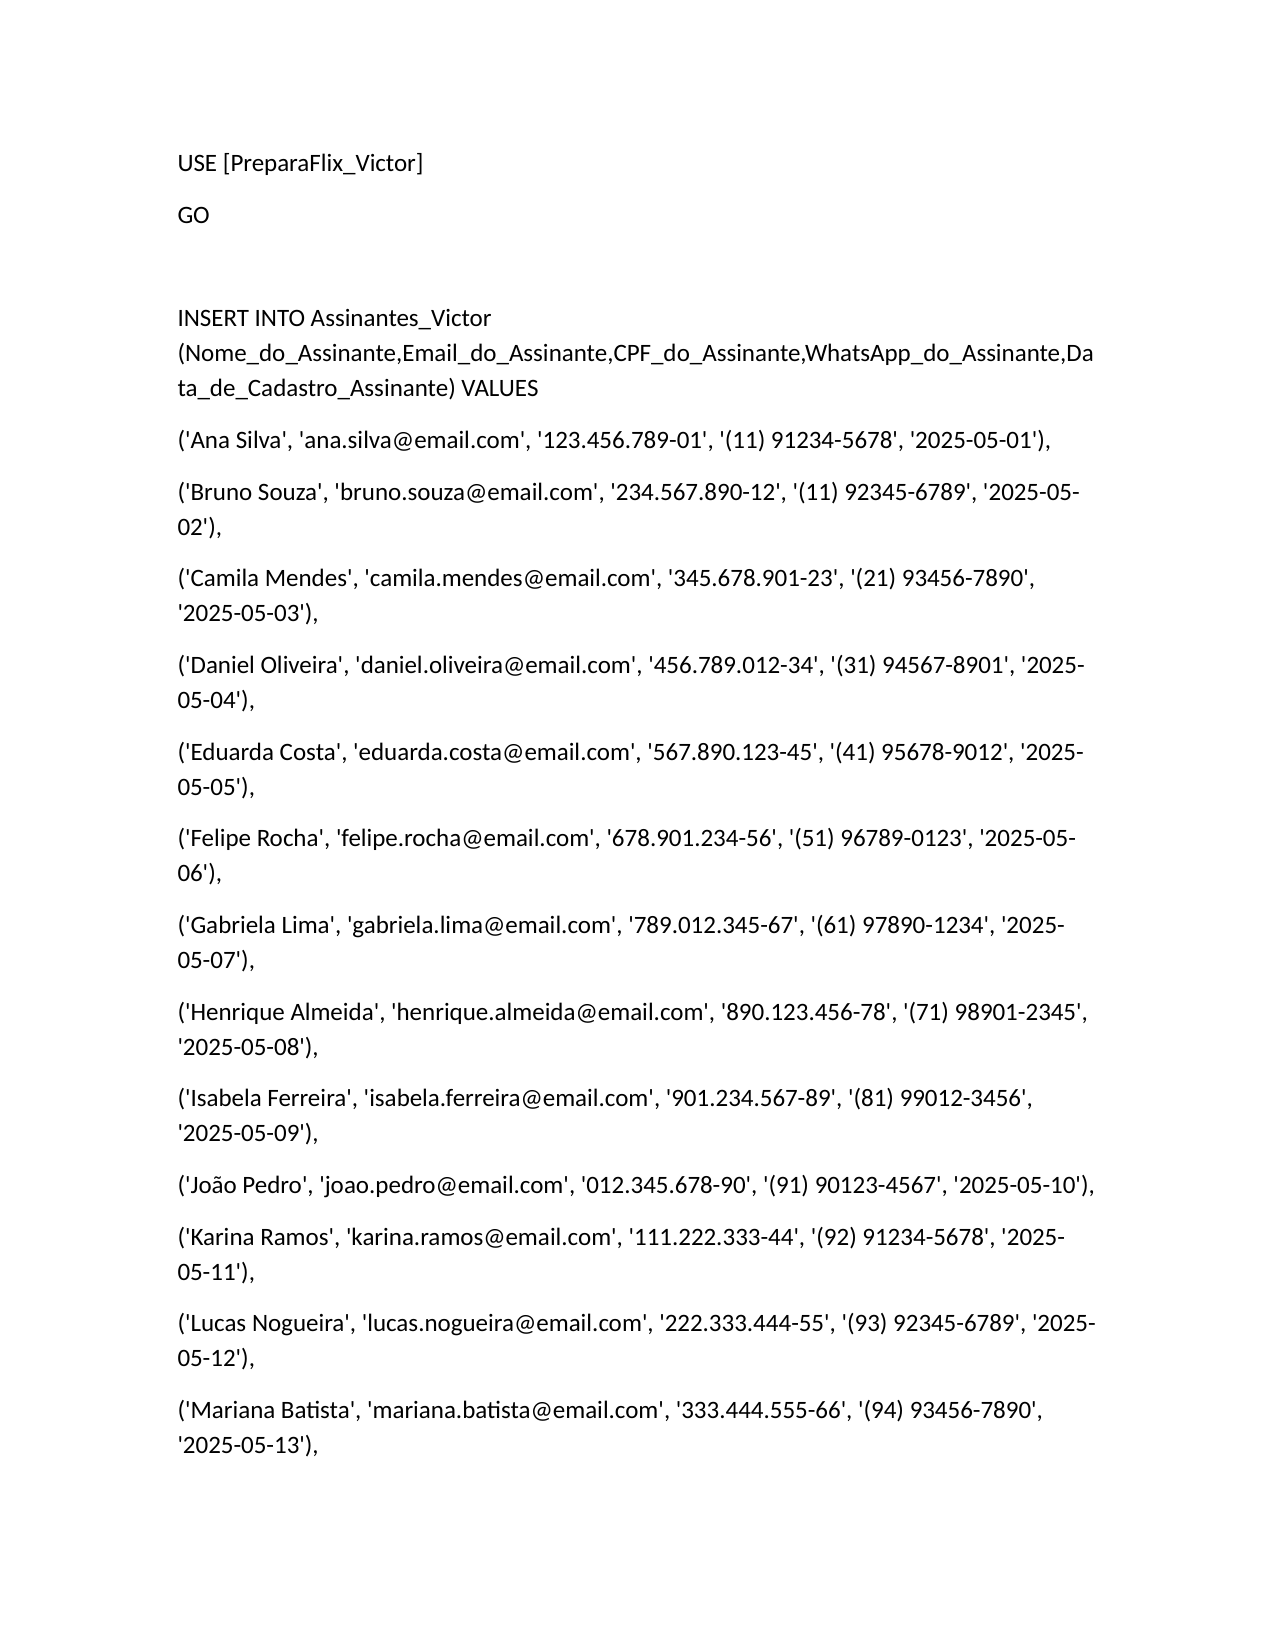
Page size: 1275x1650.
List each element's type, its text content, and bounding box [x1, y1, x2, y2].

text ('Lucas Nogueira', 'lucas.nogueira@email.com', '222.333.444-55', '(93) 92345-6789', '2025-05-12'), [177, 1308, 1098, 1373]
text ('Daniel Oliveira', 'daniel.oliveira@email.com', '456.789.012-34', '(31) 94567-8901', '2025-05-04'), [177, 649, 1098, 715]
text USE [PreparaFlix_Victor] [177, 148, 1098, 178]
text ('João Pedro', 'joao.pedro@email.com', '012.345.678-90', '(91) 90123-4567', '2025-05-10'), [177, 1169, 1098, 1200]
text ('Karina Ramos', 'karina.ramos@email.com', '111.222.333-44', '(92) 91234-5678', '2025-05-11'), [177, 1221, 1098, 1286]
text ('Camila Mendes', 'camila.mendes@email.com', '345.678.901-23', '(21) 93456-7890', '2025-05-03'), [177, 563, 1098, 628]
text ('Gabriela Lima', 'gabriela.lima@email.com', '789.012.345-67', '(61) 97890-1234', '2025-05-07'), [177, 909, 1098, 975]
text ('Eduarda Costa', 'eduarda.costa@email.com', '567.890.123-45', '(41) 95678-9012', '2025-05-05'), [177, 736, 1098, 801]
text ('Ana Silva', 'ana.silva@email.com', '123.456.789-01', '(11) 91234-5678', '2025-05-01'), [177, 424, 1098, 455]
text ('Felipe Rocha', 'felipe.rocha@email.com', '678.901.234-56', '(51) 96789-0123', '2025-05-06'), [177, 823, 1098, 888]
text GO [177, 199, 1098, 230]
text ('Bruno Souza', 'bruno.souza@email.com', '234.567.890-12', '(11) 92345-6789', '2025-05-02'), [177, 476, 1098, 541]
text ('Isabela Ferreira', 'isabela.ferreira@email.com', '901.234.567-89', '(81) 99012-3456', '2025-05-09'), [177, 1083, 1098, 1148]
text ('Henrique Almeida', 'henrique.almeida@email.com', '890.123.456-78', '(71) 98901-2345', '2025-05-08'), [177, 996, 1098, 1061]
text ('Mariana Batista', 'mariana.batista@email.com', '333.444.555-66', '(94) 93456-7890', '2025-05-13'), [177, 1394, 1098, 1460]
text INSERT INTO Assinantes_Victor (Nome_do_Assinante,Email_do_Assinante,CPF_do_Assinante,WhatsApp_do_Assinante,Data_de_Cadastro_Assinante) VALUES [177, 303, 1098, 403]
